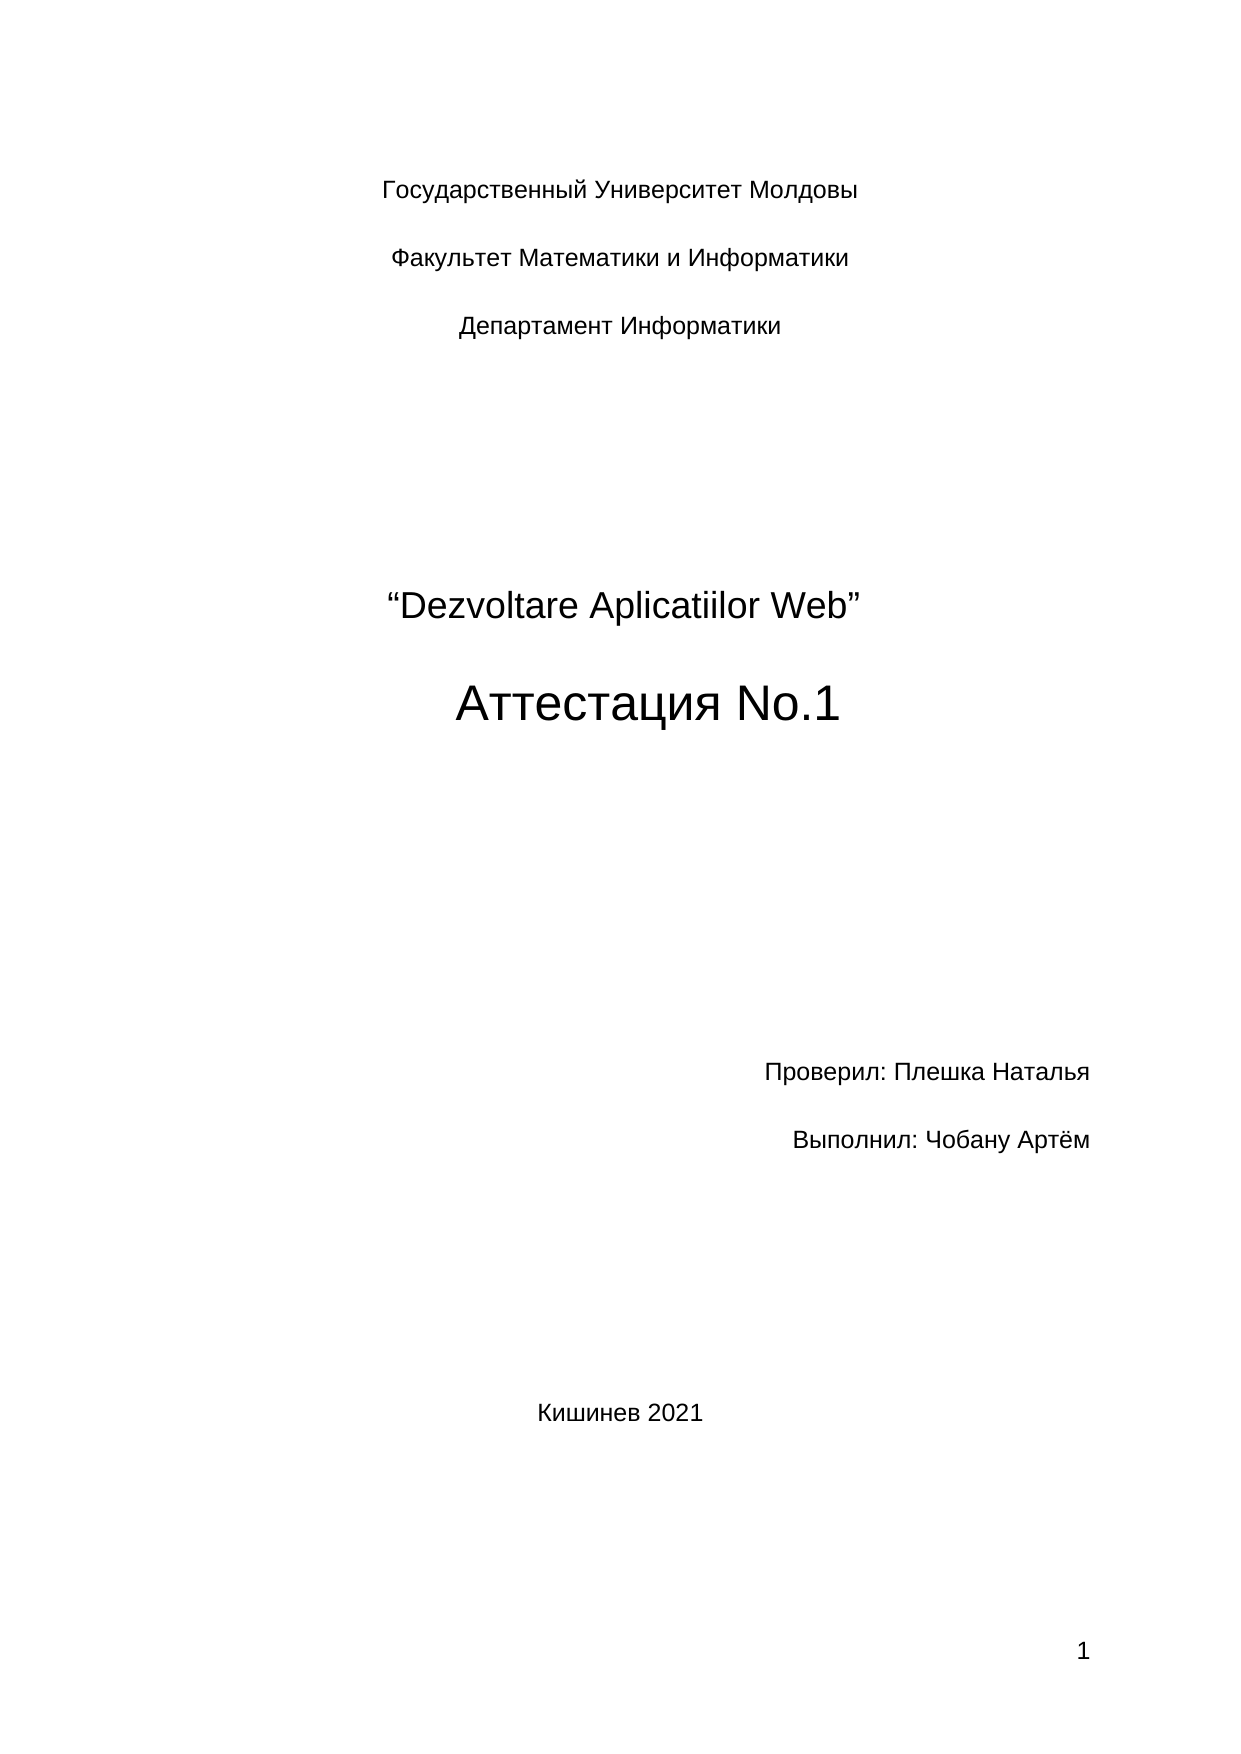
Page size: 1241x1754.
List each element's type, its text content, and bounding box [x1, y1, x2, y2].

text Выполнил: Чобану Артём [150, 1125, 1090, 1154]
text Аттестация No.1 [150, 673, 1146, 731]
text Государственный Университет Молдовы [150, 175, 1090, 204]
text Факультет Математики и Информатики [150, 243, 1090, 272]
text Кишинев 2021 [150, 1398, 1090, 1427]
text “Dezvoltare Aplicatiilor Web” [150, 584, 1090, 627]
text Проверил: Плешка Наталья [150, 1057, 1090, 1086]
text Департамент Информатики [150, 311, 1090, 340]
